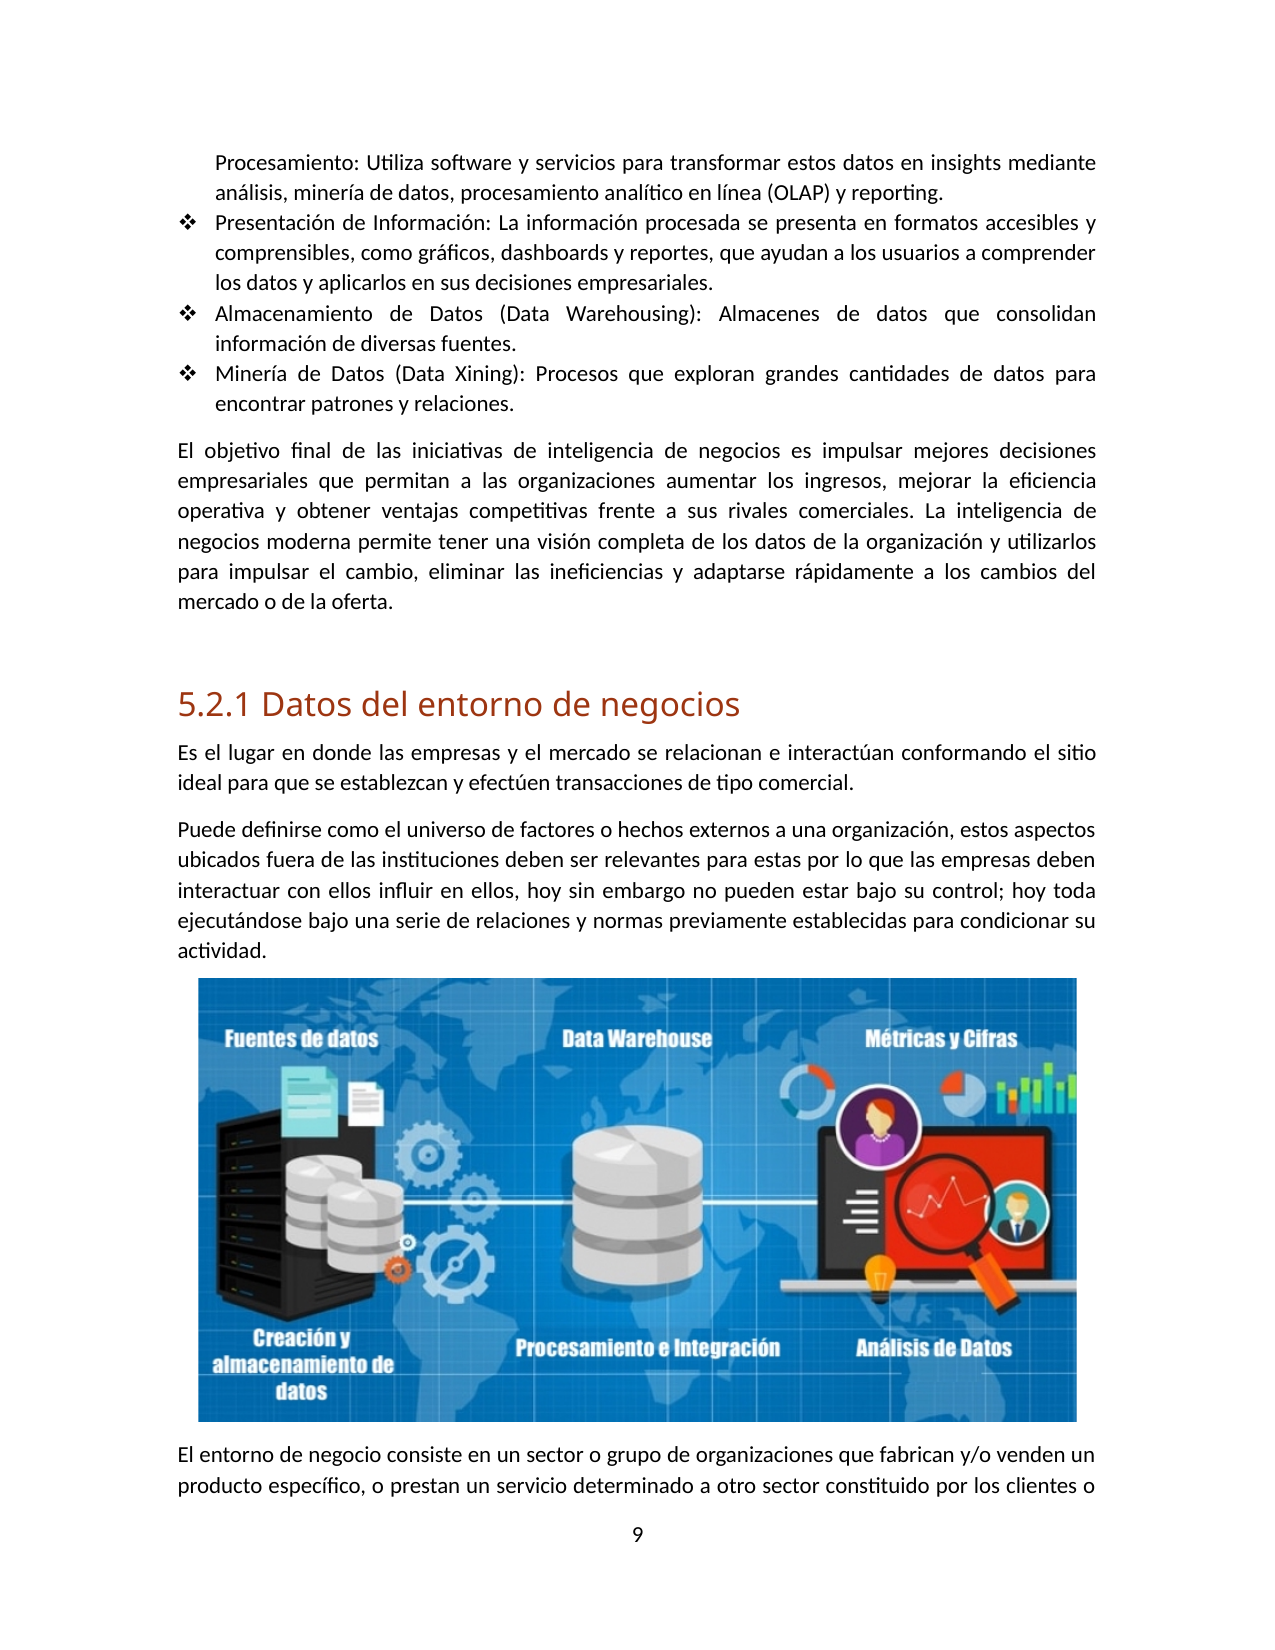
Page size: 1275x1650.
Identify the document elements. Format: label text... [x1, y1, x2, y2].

list Presentación de Información: La información procesada se presenta en formatos accesibles y comprensibles, como gráficos, dashboards y reportes, que ayudan a los usuarios a comprender los datos y aplicarlos en sus decisiones empresariales. [177, 208, 1098, 296]
list Almacenamiento de Datos (Data Warehousing): Almacenes de datos que consolidan información de diversas fuentes. [177, 299, 1098, 357]
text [177, 983, 1098, 1499]
picture [198, 978, 1077, 1422]
list Análisis y Procesamiento: Utiliza software y servicios para transformar estos datos en insights mediante análisis, minería de datos, procesamiento analítico en línea (OLAP) y reporting. [177, 148, 1098, 206]
text El objetivo final de las iniciativas de inteligencia de negocios es impulsar mejores decisiones empresariales que permitan a las organizaciones aumentar los ingresos, mejorar la eficiencia operativa y obtener ventajas competitivas frente a sus rivales comerciales. La inteligencia de negocios moderna permite tener una visión completa de los datos de la organización y utilizarlos para impulsar el cambio, eliminar las ineficiencias y adaptarse rápidamente a los cambios del mercado o de la oferta. [177, 436, 1098, 615]
text Puede definirse como el universo de factores o hechos externos a una organización, estos aspectos ubicados fuera de las instituciones deben ser relevantes para estas por lo que las empresas deben interactuar con ellos influir en ellos, hoy sin embargo no pueden estar bajo su control; hoy toda ejecutándose bajo una serie de relaciones y normas previamente establecidas para condicionar su actividad. [177, 815, 1098, 964]
list Minería de Datos (Data Xining): Procesos que exploran grandes cantidades de datos para encontrar patrones y relaciones. [177, 359, 1098, 417]
subtitle 5.2.1 Datos del entorno de negocios [177, 681, 1098, 726]
text Es el lugar en donde las empresas y el mercado se relacionan e interactúan conformando el sitio ideal para que se establezcan y efectúen transacciones de tipo comercial. [177, 738, 1098, 796]
